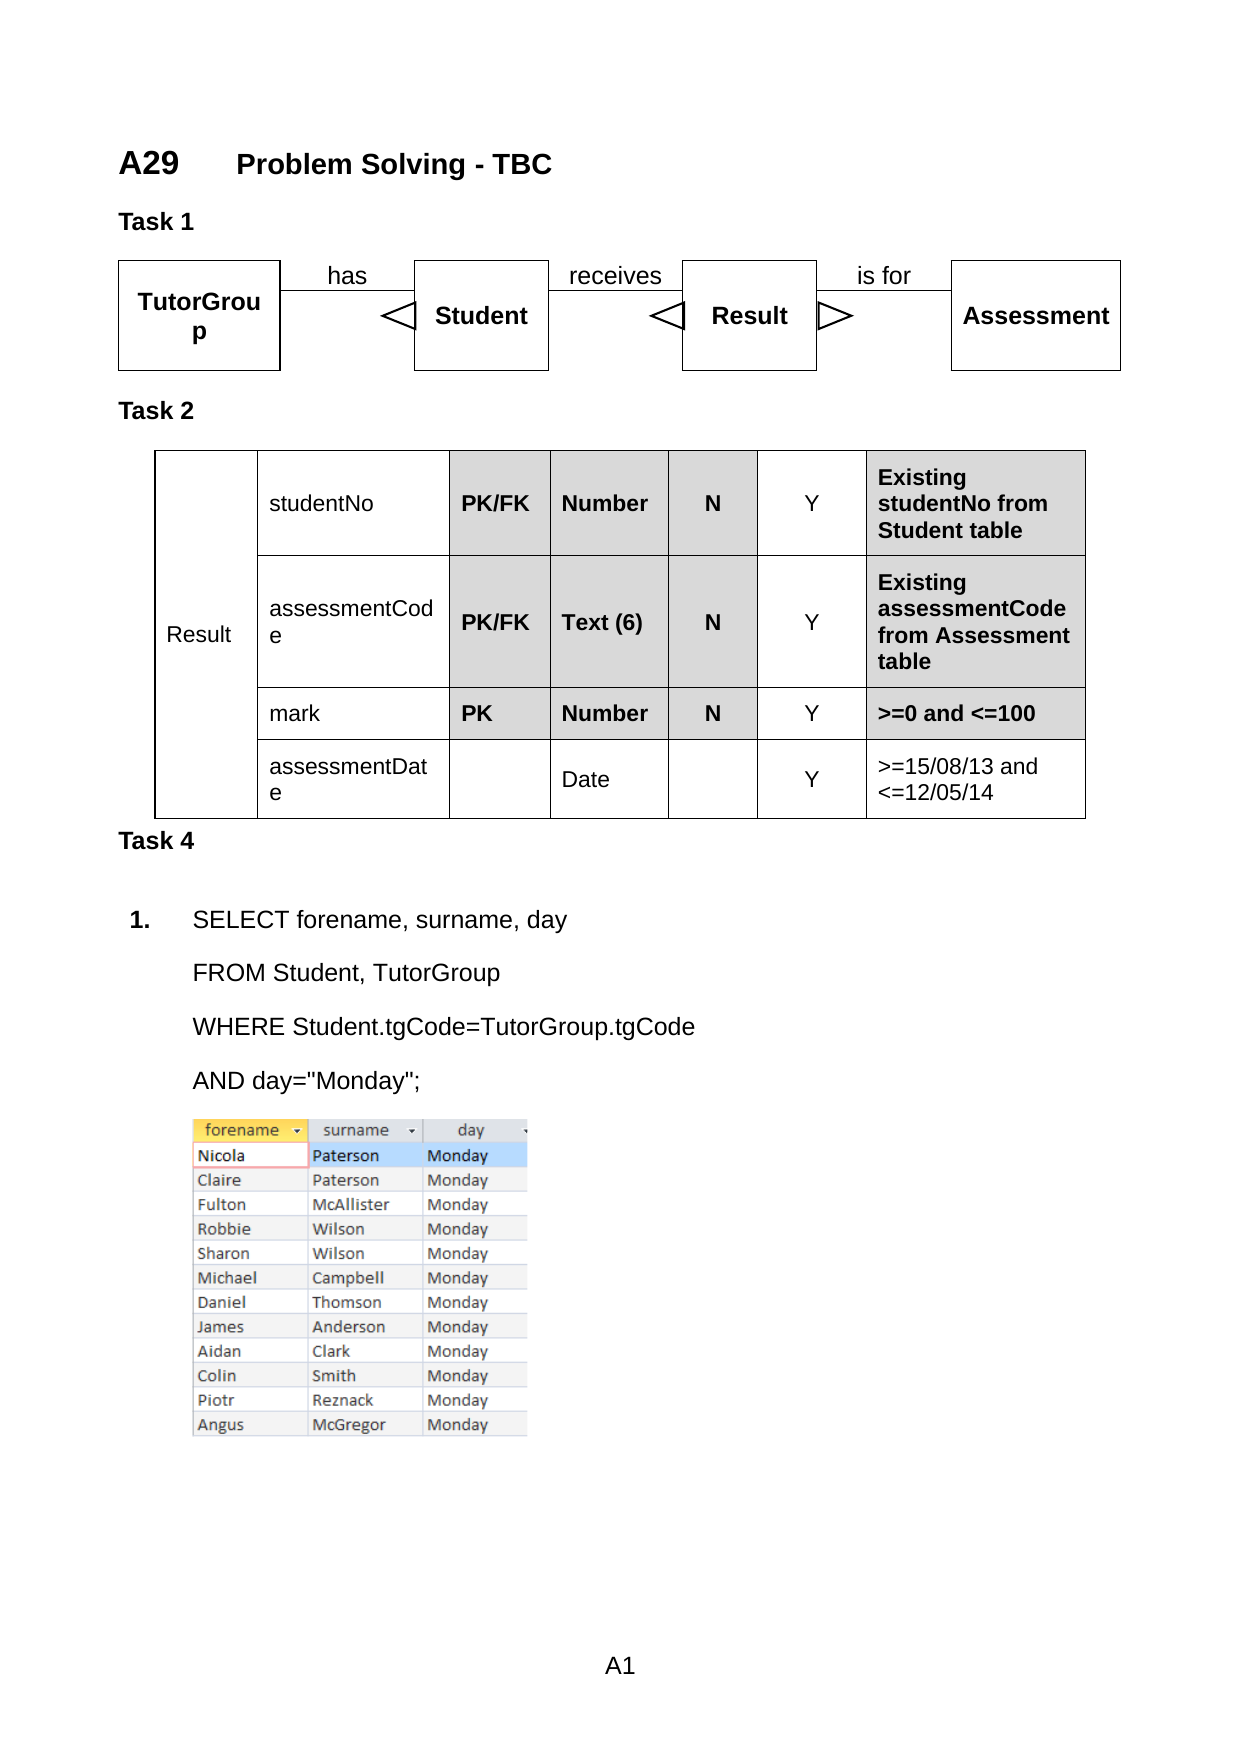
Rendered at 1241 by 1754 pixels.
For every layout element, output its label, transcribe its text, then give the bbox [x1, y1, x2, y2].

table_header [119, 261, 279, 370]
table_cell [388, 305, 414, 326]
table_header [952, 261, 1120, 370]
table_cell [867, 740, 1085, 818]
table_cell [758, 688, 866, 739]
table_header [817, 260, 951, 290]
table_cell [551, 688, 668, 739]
picture [192, 1119, 528, 1437]
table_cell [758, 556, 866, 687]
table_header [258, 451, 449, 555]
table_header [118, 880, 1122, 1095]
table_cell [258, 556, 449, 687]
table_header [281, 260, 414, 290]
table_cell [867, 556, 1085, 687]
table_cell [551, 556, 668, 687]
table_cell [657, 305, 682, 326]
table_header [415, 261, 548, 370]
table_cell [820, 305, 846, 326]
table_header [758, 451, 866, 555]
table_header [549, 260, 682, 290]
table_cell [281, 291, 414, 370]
text Task 4 [118, 450, 1122, 855]
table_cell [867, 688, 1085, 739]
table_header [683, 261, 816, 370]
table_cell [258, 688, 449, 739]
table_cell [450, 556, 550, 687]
text Problem Solving - TBC [118, 143, 1122, 182]
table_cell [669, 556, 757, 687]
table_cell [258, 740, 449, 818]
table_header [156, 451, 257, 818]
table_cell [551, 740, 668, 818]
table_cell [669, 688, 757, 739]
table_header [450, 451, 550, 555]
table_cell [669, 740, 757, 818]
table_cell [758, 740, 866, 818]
text Task 1 [118, 207, 1122, 235]
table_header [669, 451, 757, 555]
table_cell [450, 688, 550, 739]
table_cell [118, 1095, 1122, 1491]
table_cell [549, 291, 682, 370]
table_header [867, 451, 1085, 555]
text Task 2 [118, 396, 1122, 425]
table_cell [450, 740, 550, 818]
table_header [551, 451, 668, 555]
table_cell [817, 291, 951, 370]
